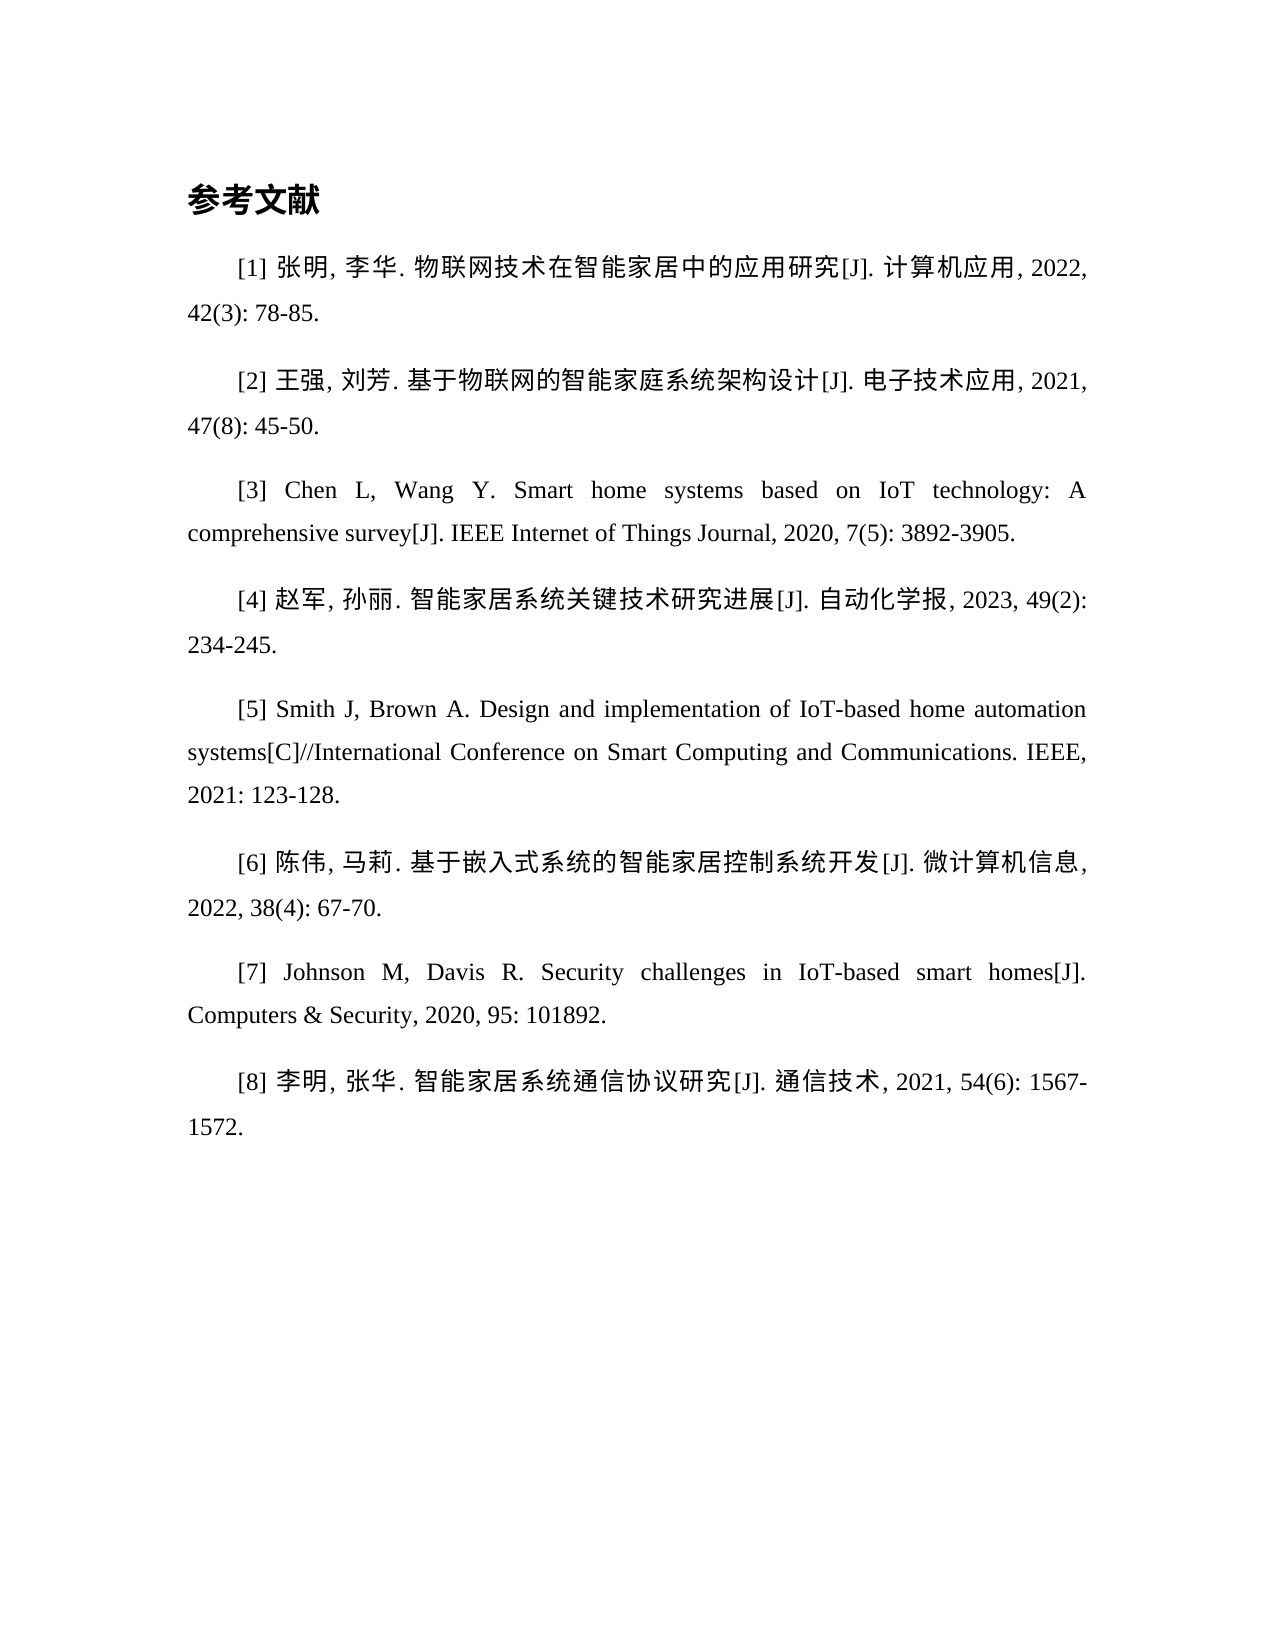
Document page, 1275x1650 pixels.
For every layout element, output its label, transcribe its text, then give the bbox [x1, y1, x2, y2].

text [2] 王强, 刘芳. 基于物联网的智能家庭系统架构设计[J]. 电子技术应用, 2021, 47(8): 45-50. [187, 362, 1087, 440]
text 参考文献 [187, 177, 1087, 222]
text [1] 张明, 李华. 物联网技术在智能家居中的应用研究[J]. 计算机应用, 2022, 42(3): 78-85. [187, 250, 1087, 327]
text [5] Smith J, Brown A. Design and implementation of IoT-based home automation systems[C]//International Conference on Smart Computing and Communications. IEEE, 2021: 123-128. [187, 694, 1087, 809]
text [8] 李明, 张华. 智能家居系统通信协议研究[J]. 通信技术, 2021, 54(6): 1567-1572. [187, 1064, 1087, 1141]
text [3] Chen L, Wang Y. Smart home systems based on IoT technology: A comprehensive survey[J]. IEEE Internet of Things Journal, 2020, 7(5): 3892-3905. [187, 475, 1087, 547]
text [4] 赵军, 孙丽. 智能家居系统关键技术研究进展[J]. 自动化学报, 2023, 49(2): 234-245. [187, 582, 1087, 659]
text [6] 陈伟, 马莉. 基于嵌入式系统的智能家居控制系统开发[J]. 微计算机信息, 2022, 38(4): 67-70. [187, 844, 1087, 922]
text [7] Johnson M, Davis R. Security challenges in IoT-based smart homes[J]. Computers & Security, 2020, 95: 101892. [187, 957, 1087, 1029]
